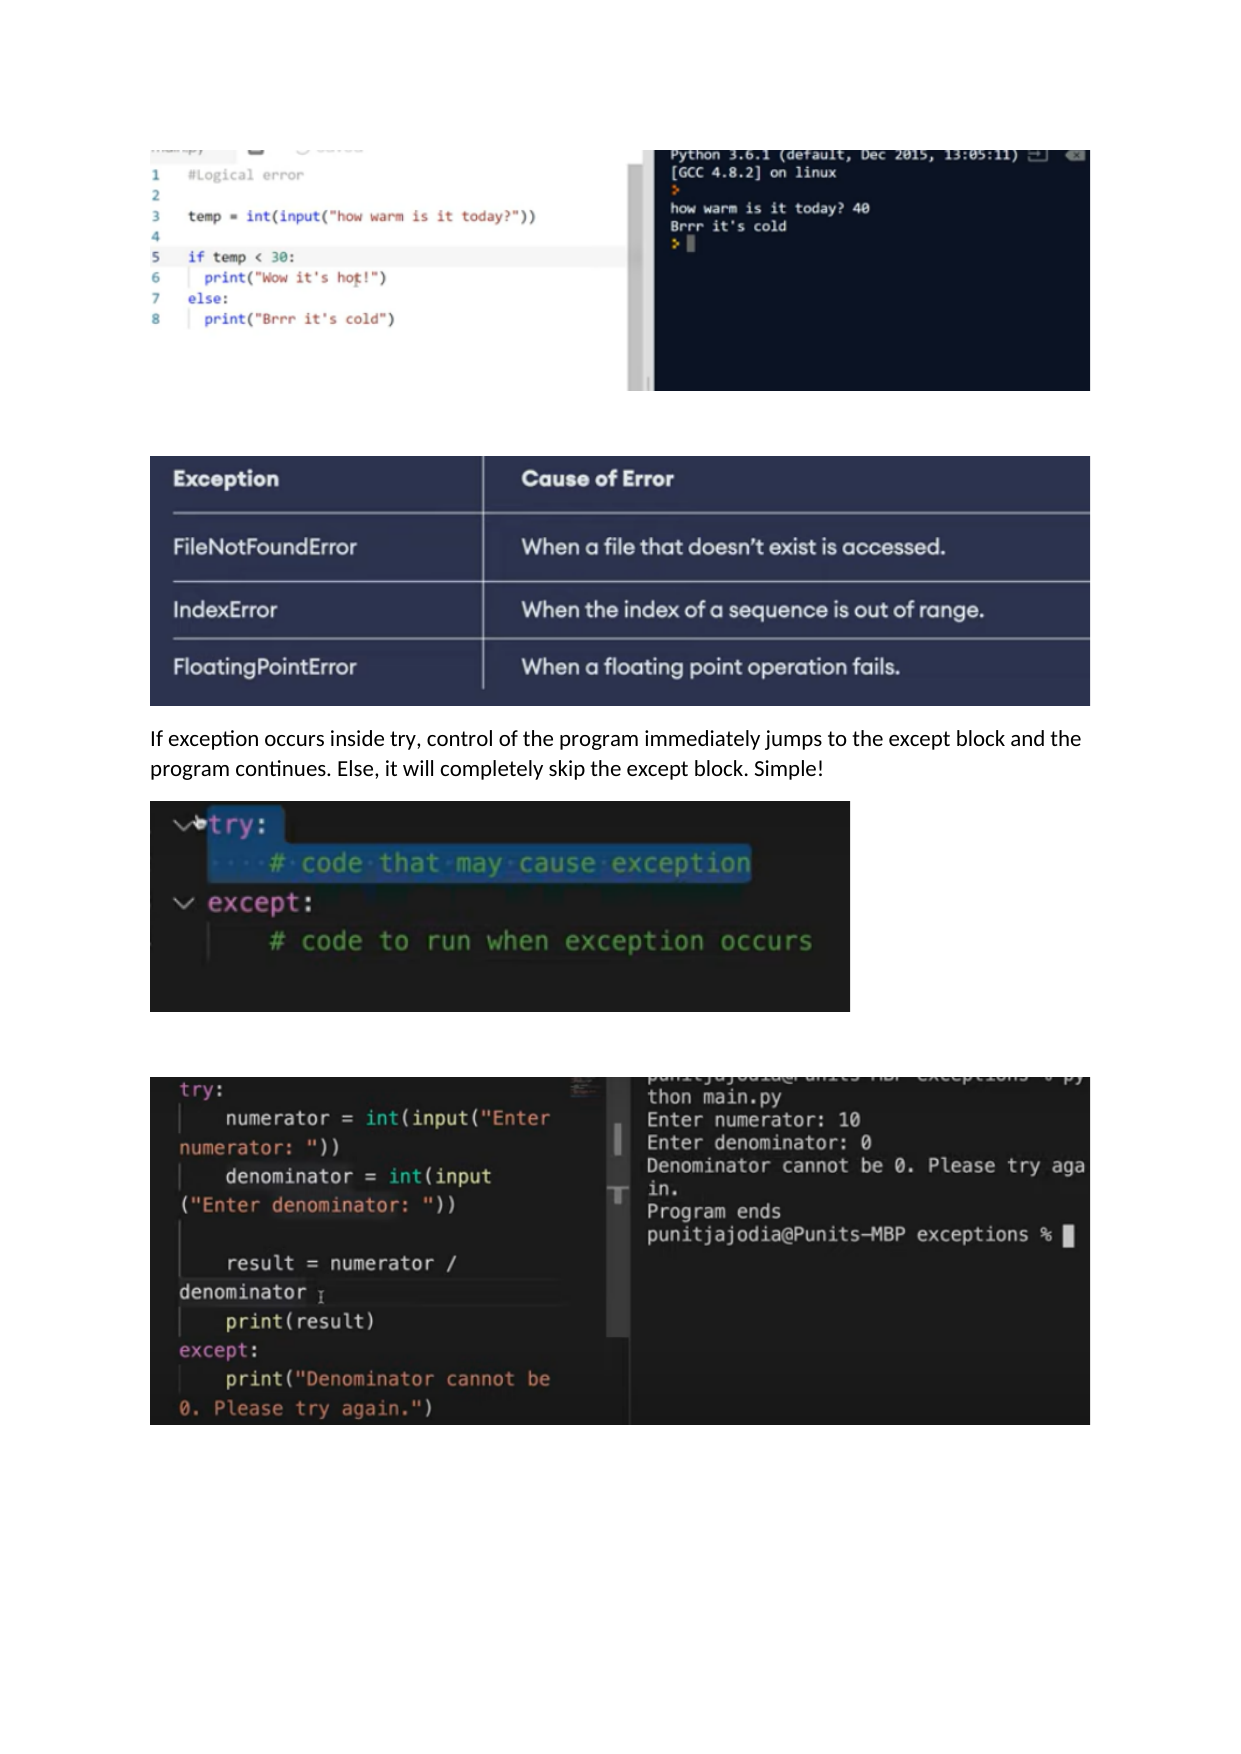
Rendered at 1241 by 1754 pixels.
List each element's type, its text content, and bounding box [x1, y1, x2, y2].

picture [150, 150, 1091, 391]
picture [150, 456, 1091, 706]
text If exception occurs inside try, control of the program immediately jumps to the except block and the program continues. Else, it will completely skip the except block. Simple! [150, 724, 1090, 782]
picture [150, 1077, 1091, 1425]
picture [150, 801, 851, 1012]
